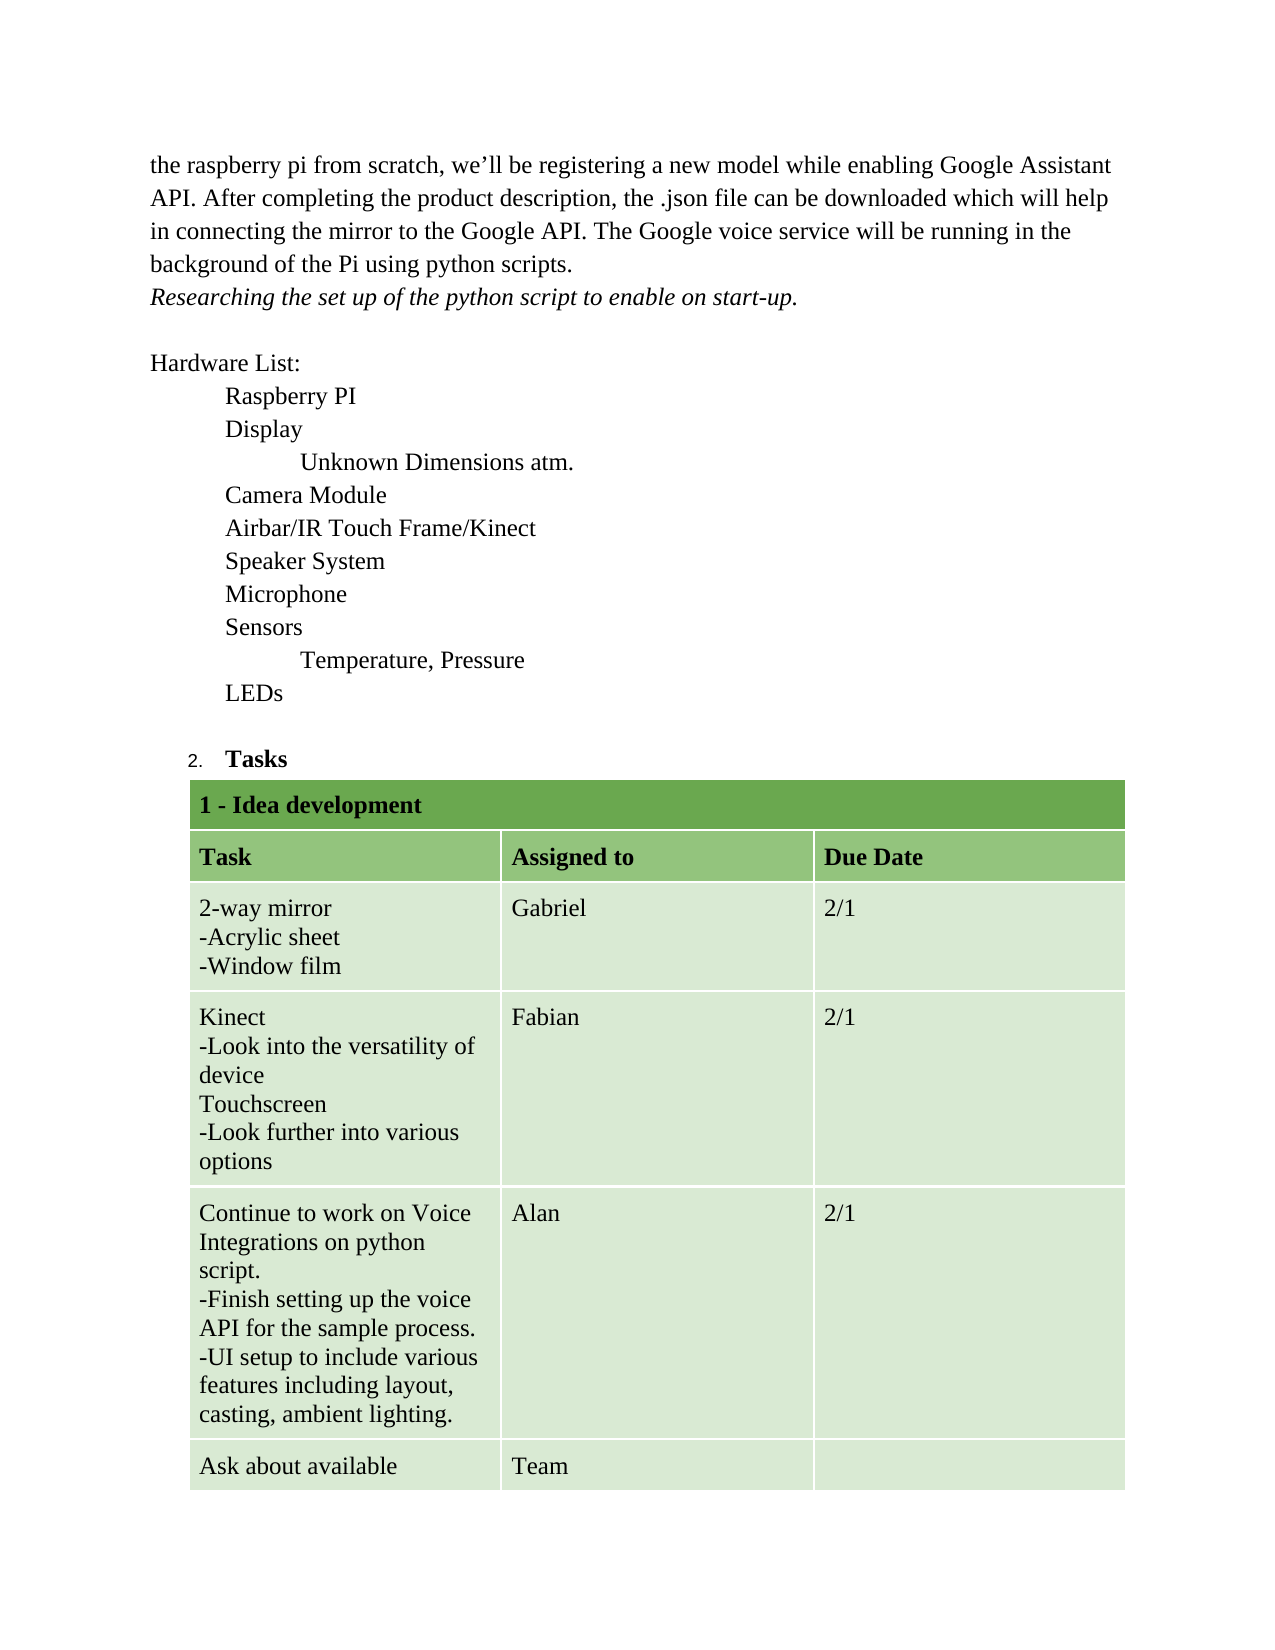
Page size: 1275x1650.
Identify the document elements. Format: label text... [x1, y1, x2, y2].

text Temperature, Pressure [225, 645, 1125, 674]
text Researching the set up of the python script to enable on start-up. [150, 282, 1125, 311]
list Tasks [187, 744, 1125, 773]
text LEDs [225, 678, 1125, 707]
table_cell Due Date [815, 831, 1125, 881]
table_cell Team [502, 1440, 813, 1490]
table_cell Kinect -Look into the versatility of device Touchscreen -Look further into various options [190, 992, 500, 1185]
text Hardware List: [150, 348, 1125, 377]
table_cell Continue to work on Voice Integrations on python script. -Finish setting up the voice API for the sample process. -UI setup to include various features including layout, casting, ambient lighting. [190, 1188, 500, 1438]
text Speaker System [225, 546, 1125, 575]
table_cell Alan [502, 1188, 813, 1438]
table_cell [190, 1440, 500, 1490]
text Airbar/IR Touch Frame/Kinect [225, 513, 1125, 542]
text Display [150, 414, 1125, 443]
table_cell Fabian [502, 992, 813, 1185]
table_cell Assigned to [502, 831, 813, 881]
table_cell 2/1 [815, 883, 1125, 990]
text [150, 150, 1125, 278]
table_cell [815, 1440, 1125, 1490]
table_cell Gabriel [502, 883, 813, 990]
text Microphone [225, 579, 1125, 608]
table_header 1 - Idea development [190, 780, 1125, 829]
text Unknown Dimensions atm. [225, 447, 1125, 476]
table_cell 2/1 [815, 992, 1125, 1185]
text Raspberry PI [150, 381, 1125, 410]
text Camera Module [225, 480, 1125, 509]
table_cell 2/1 [815, 1188, 1125, 1438]
table_cell 2-way mirror -Acrylic sheet -Window film [190, 883, 500, 990]
text Sensors [225, 612, 1125, 641]
table_cell Task [190, 831, 500, 881]
